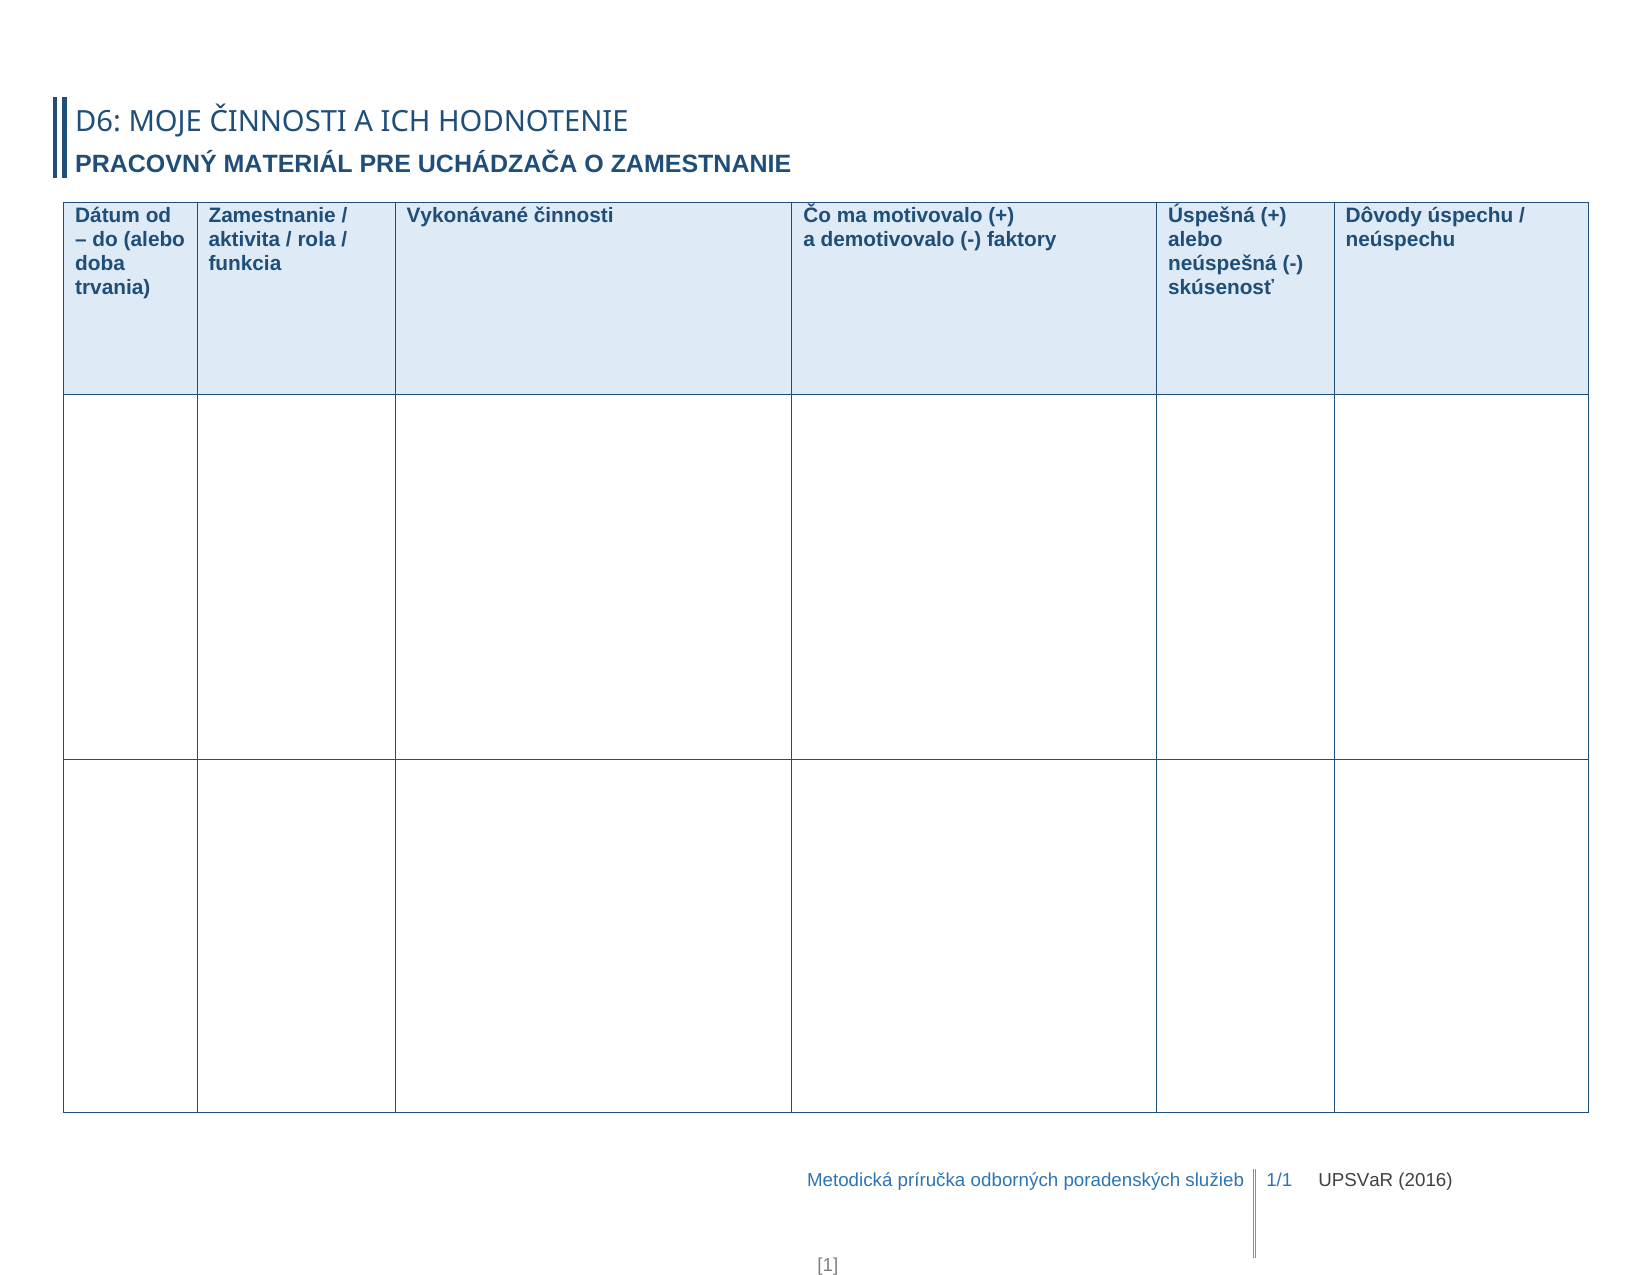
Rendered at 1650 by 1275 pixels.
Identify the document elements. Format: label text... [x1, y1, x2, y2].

table_cell [396, 760, 791, 1112]
subtitle pracovný materiál pre uchádzača o zamestnanie [67, 149, 1575, 178]
table_cell [64, 760, 197, 1112]
table_cell [64, 395, 197, 759]
table_cell [792, 395, 1156, 759]
table_cell [1157, 760, 1334, 1112]
table_header Dôvody úspechu / neúspechu [1335, 203, 1588, 394]
table_cell [1157, 395, 1334, 759]
table_cell [198, 395, 395, 759]
table_cell [396, 395, 791, 759]
table_cell [198, 760, 395, 1112]
table_header Zamestnanie / aktivita / rola / funkcia [198, 203, 395, 394]
table_header Dátum od – do (alebo doba trvania) [64, 203, 197, 394]
table_header Čo ma motivovalo (+) a demotivovalo (-) faktory [792, 203, 1156, 394]
table_cell [792, 760, 1156, 1112]
table_header Vykonávané činnosti [396, 203, 791, 394]
table_header Úspešná (+) alebo neúspešná (-) skúsenosť [1157, 203, 1334, 394]
table_cell [1335, 395, 1588, 759]
table_cell [1335, 760, 1588, 1112]
title : [75, 97, 1575, 140]
